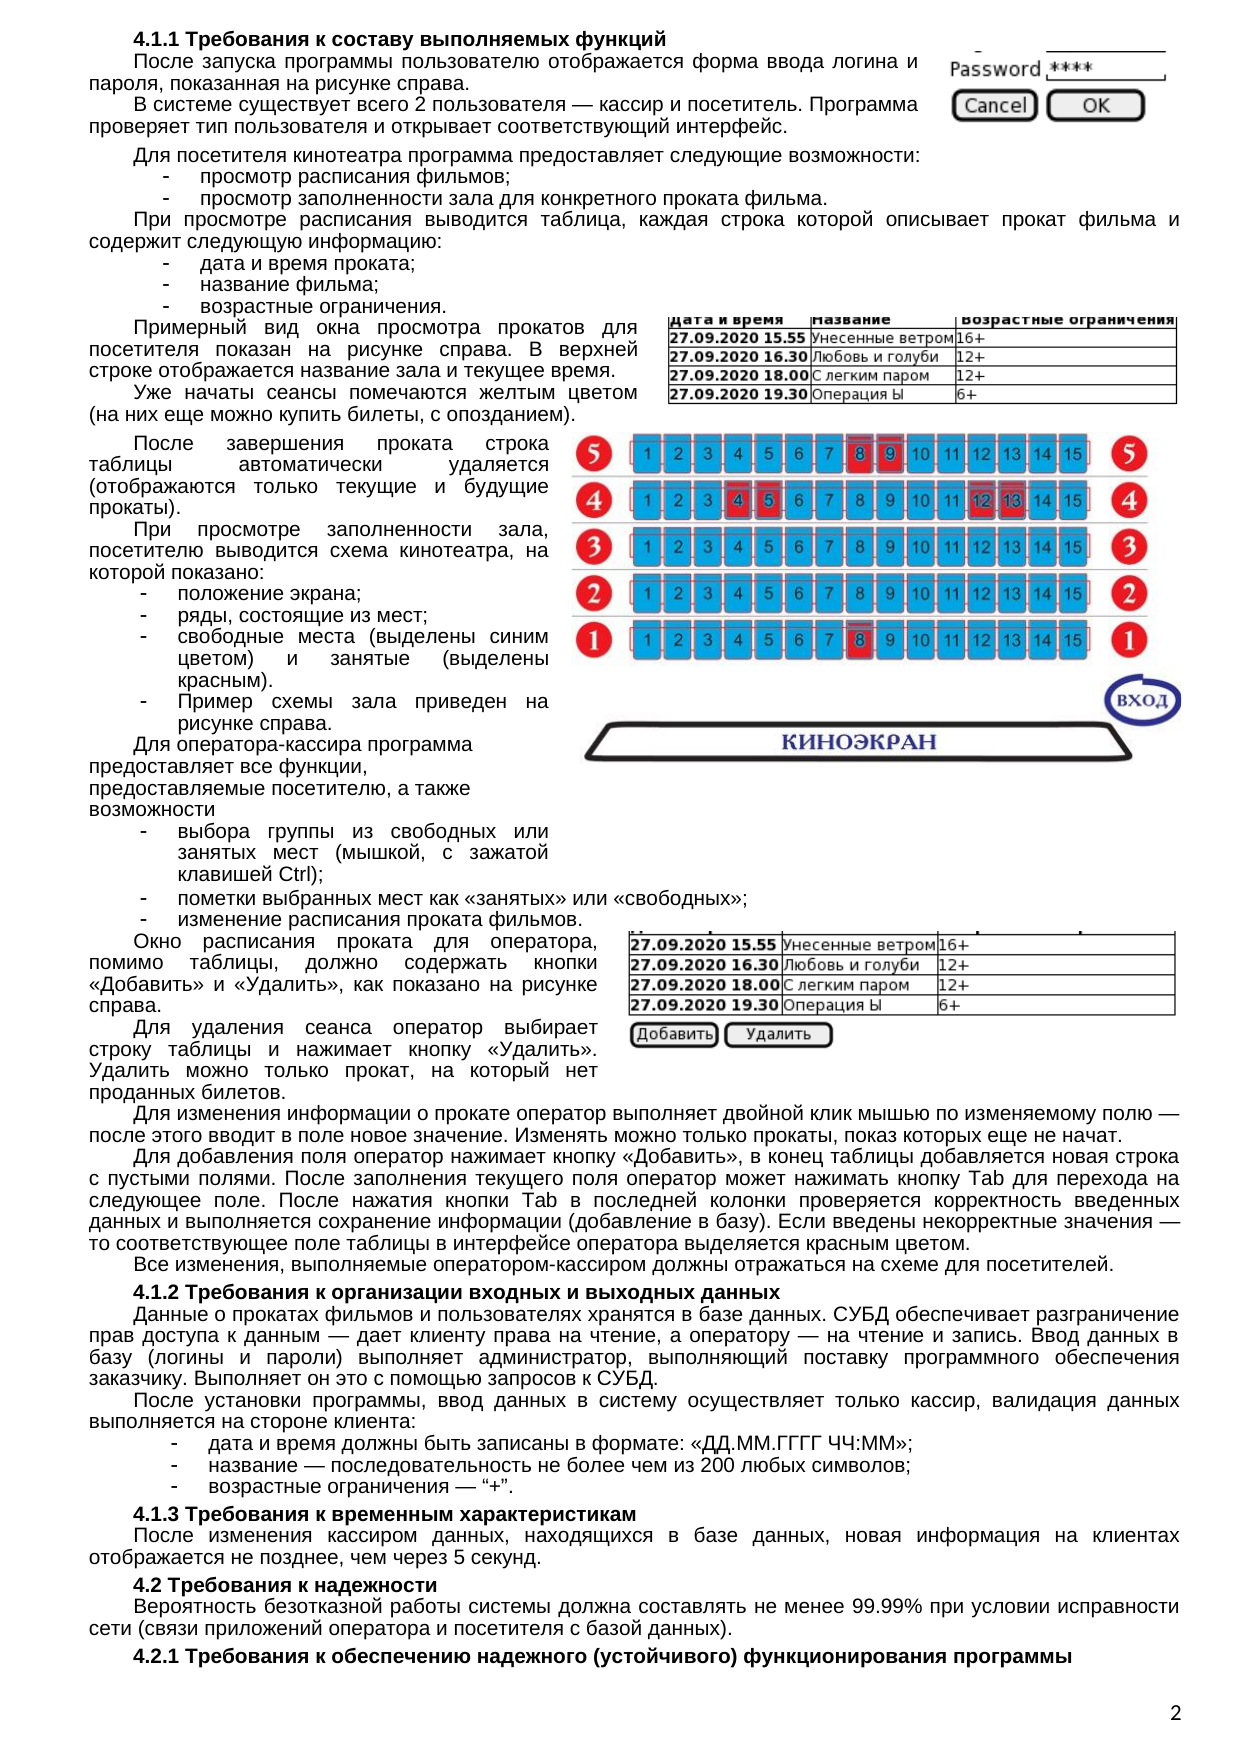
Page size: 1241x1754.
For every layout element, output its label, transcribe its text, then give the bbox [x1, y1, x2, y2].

table_cell [560, 433, 1192, 888]
text 4.2 Требования к надежности [89, 1575, 1181, 1597]
table_header Окно расписания проката для оператора, помимо таблицы, должно содержать кнопки «Добавить» и «Удалить», как показано на рисунке справа. Для удаления сеанса оператор выбирает строку таблицы и нажимает кнопку «Удалить». Удалить можно только прокат, на который нет проданных билетов. [78, 931, 609, 1103]
text При просмотре расписания выводится таблица, каждая строка которой описывает прокат фильма и содержит следующую информацию: [89, 210, 1181, 253]
picture [620, 931, 1182, 1052]
list просмотр расписания фильмов; [162, 167, 1181, 188]
text Для добавления поля оператор нажимает кнопку «Добавить», в конец таблицы добавляется новая строка с пустыми полями. После заполнения текущего поля оператор может нажимать кнопку Tab для перехода на следующее поле. После нажатия кнопки Tab в последней колонки проверяется корректность введенных данных и выполняется сохранение информации (добавление в базу). Если введены некорректные значения — то соответствующее поле таблицы в интерфейсе оператора выделяется красным цветом. [89, 1147, 1181, 1254]
list изменение расписания проката фильмов. [140, 909, 1181, 931]
table_header Примерный вид окна просмотра прокатов для посетителя показан на рисунке справа. В верхней строке отображается название зала и текущее время. Уже начаты сеансы помечаются желтым цветом (на них еще можно купить билеты, с опозданием). [78, 318, 650, 433]
table_cell После завершения проката строка таблицы автоматически удаляется (отображаются только текущие и будущие прокаты). При просмотре заполненности зала, посетителю выводится схема кинотеатра, на которой показано: положение экрана; ряды, состоящие из мест; свободные места (выделены синим цветом) и занятые (выделены красным). Пример схемы зала приведен на рисунке справа. Для оператора-кассира программа предоставляет все функции, предоставляемые посетителю, а также возможности выбора группы из свободных или занятых мест (мышкой, с зажатой клавишей Ctrl); [78, 433, 560, 888]
picture [571, 432, 1182, 797]
list название — последовательность не более чем из 200 любых символов; [171, 1455, 1181, 1476]
table_header [930, 51, 1192, 145]
text Для посетителя кинотеатра программа предоставляет следующие возможности: [89, 145, 1181, 167]
text 4.1.3 Требования к временным характеристикам [89, 1504, 1181, 1526]
table_header После запуска программы пользователю отображается форма ввода логина и пароля, показанная на рисунке справа. В системе существует всего 2 пользователя — кассир и посетитель. Программа проверяет тип пользователя и открывает соответствующий интерфейс. [78, 51, 930, 145]
text После установки программы, ввод данных в систему осуществляет только кассир, валидация данных выполняется на стороне клиента: [89, 1390, 1181, 1433]
text Данные о прокатах фильмов и пользователях хранятся в базе данных. СУБД обеспечивает разграничение прав доступа к данным — дает клиенту права на чтение, а оператору — на чтение и запись. Ввод данных в базу (логины и пароли) выполняет администратор, выполняющий поставку программного обеспечения заказчику. Выполняет он это с помощью запросов к СУБД. [89, 1304, 1181, 1390]
list дата и время должны быть записаны в формате: «ДД.ММ.ГГГГ ЧЧ:ММ»; [171, 1433, 1181, 1455]
text После изменения кассиром данных, находящихся в базе данных, новая информация на клиентах отображается не позднее, чем через 5 секунд. [89, 1526, 1181, 1569]
picture [661, 317, 1183, 410]
text 4.1.1 Требования к составу выполняемых функций [89, 29, 1181, 51]
list название фильма; [162, 274, 1181, 296]
list дата и время проката; [162, 253, 1181, 274]
list возрастные ограничения. [162, 296, 1181, 317]
text Вероятность безотказной работы системы должна составлять не менее 99.99% при условии исправности сети (связи приложений оператора и посетителя с базой данных). [89, 1597, 1181, 1640]
text 4.1.2 Требования к организации входных и выходных данных [89, 1282, 1181, 1304]
list возрастные ограничения — “+”. [171, 1476, 1181, 1498]
text 4.2.1 Требования к обеспечению надежного (устойчивого) функционирования программы [89, 1646, 1181, 1668]
text Для изменения информации о прокате оператор выполняет двойной клик мышью по изменяемому полю — после этого вводит в поле новое значение. Изменять можно только прокаты, показ которых еще не начат. [89, 1103, 1181, 1147]
text Все изменения, выполняемые оператором-кассиром должны отражаться на схеме для посетителей. [89, 1254, 1181, 1276]
table_header [610, 931, 1192, 1103]
list просмотр заполненности зала для конкретного проката фильма. [162, 188, 1181, 210]
list пометки выбранных мест как «занятых» или «свободных»; [140, 888, 1181, 909]
picture [941, 51, 1174, 127]
table_header [650, 318, 1192, 433]
